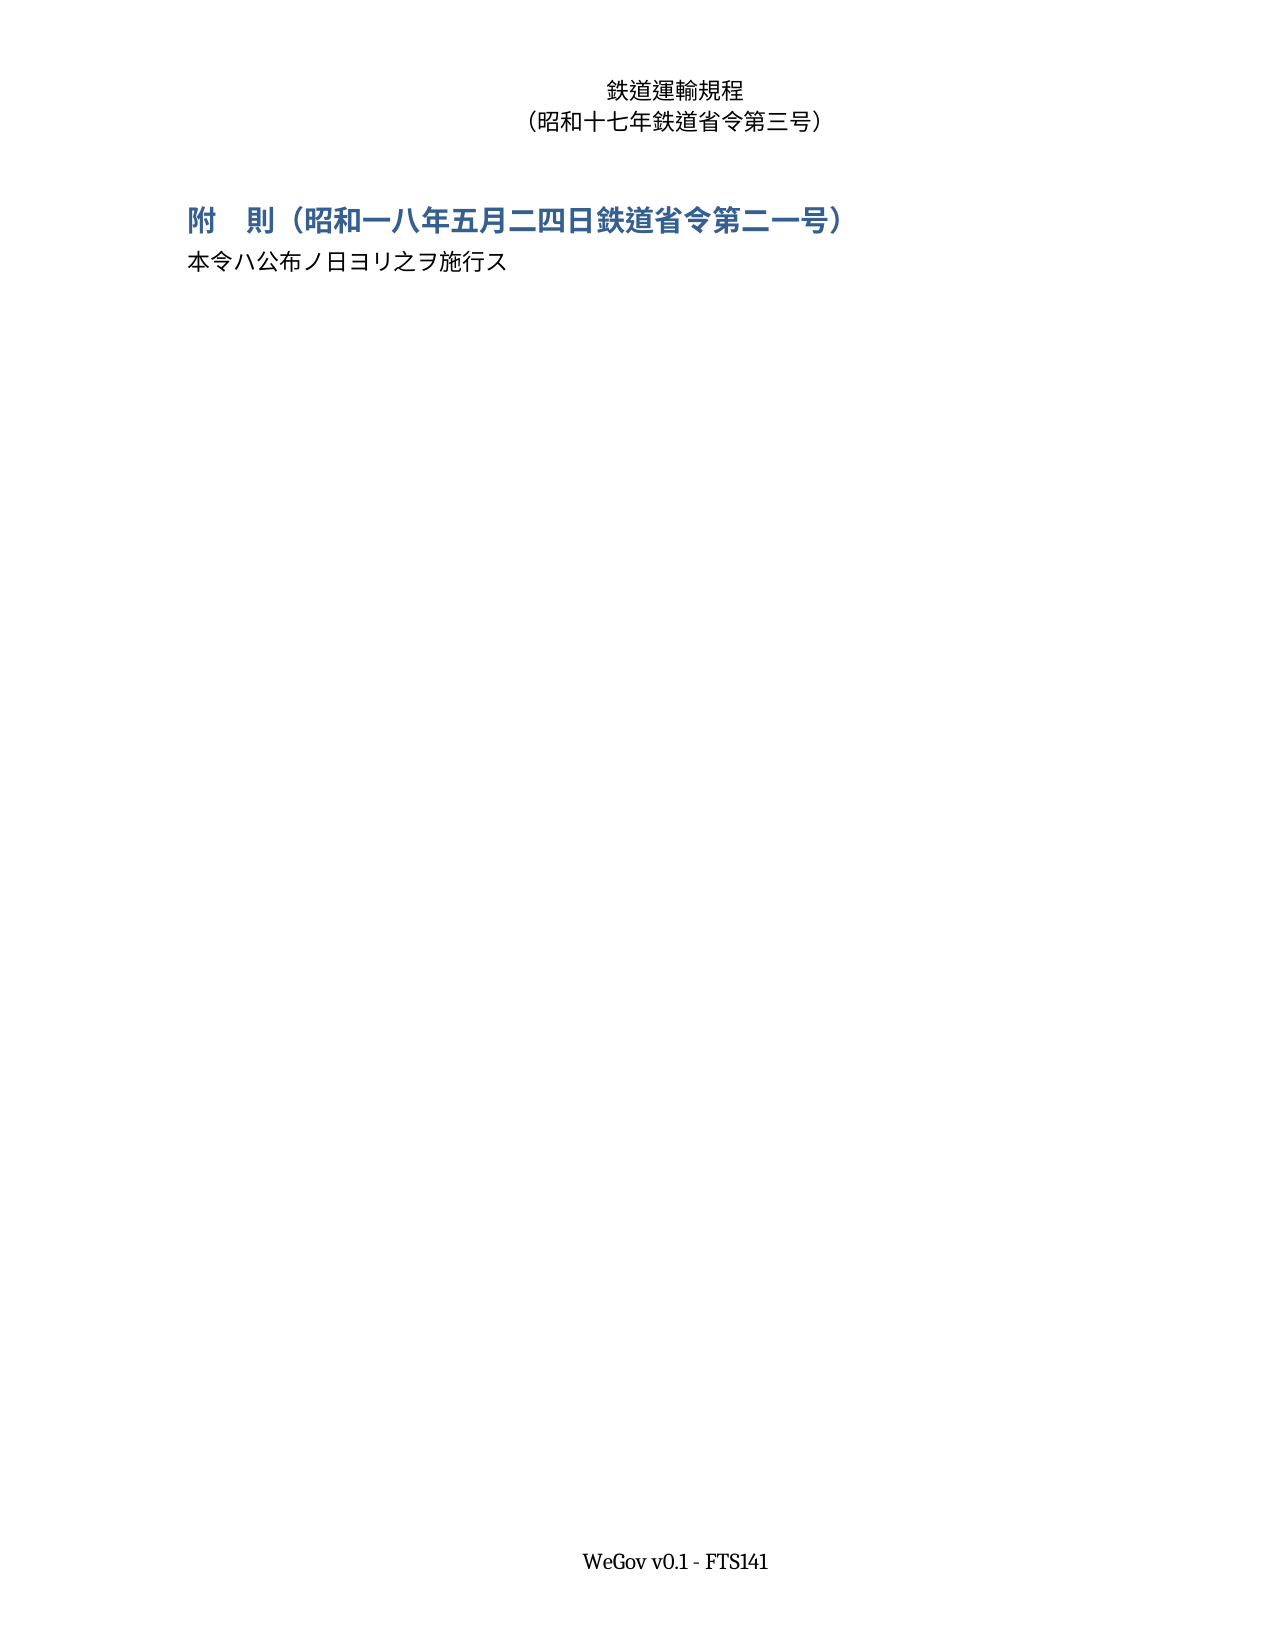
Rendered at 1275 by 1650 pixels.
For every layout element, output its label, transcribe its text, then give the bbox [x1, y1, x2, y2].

text 本令ハ公布ノ日ヨリ之ヲ施行ス [187, 246, 1087, 277]
subtitle 附 則（昭和一八年五月二四日鉄道省令第二一号） [187, 200, 1087, 240]
